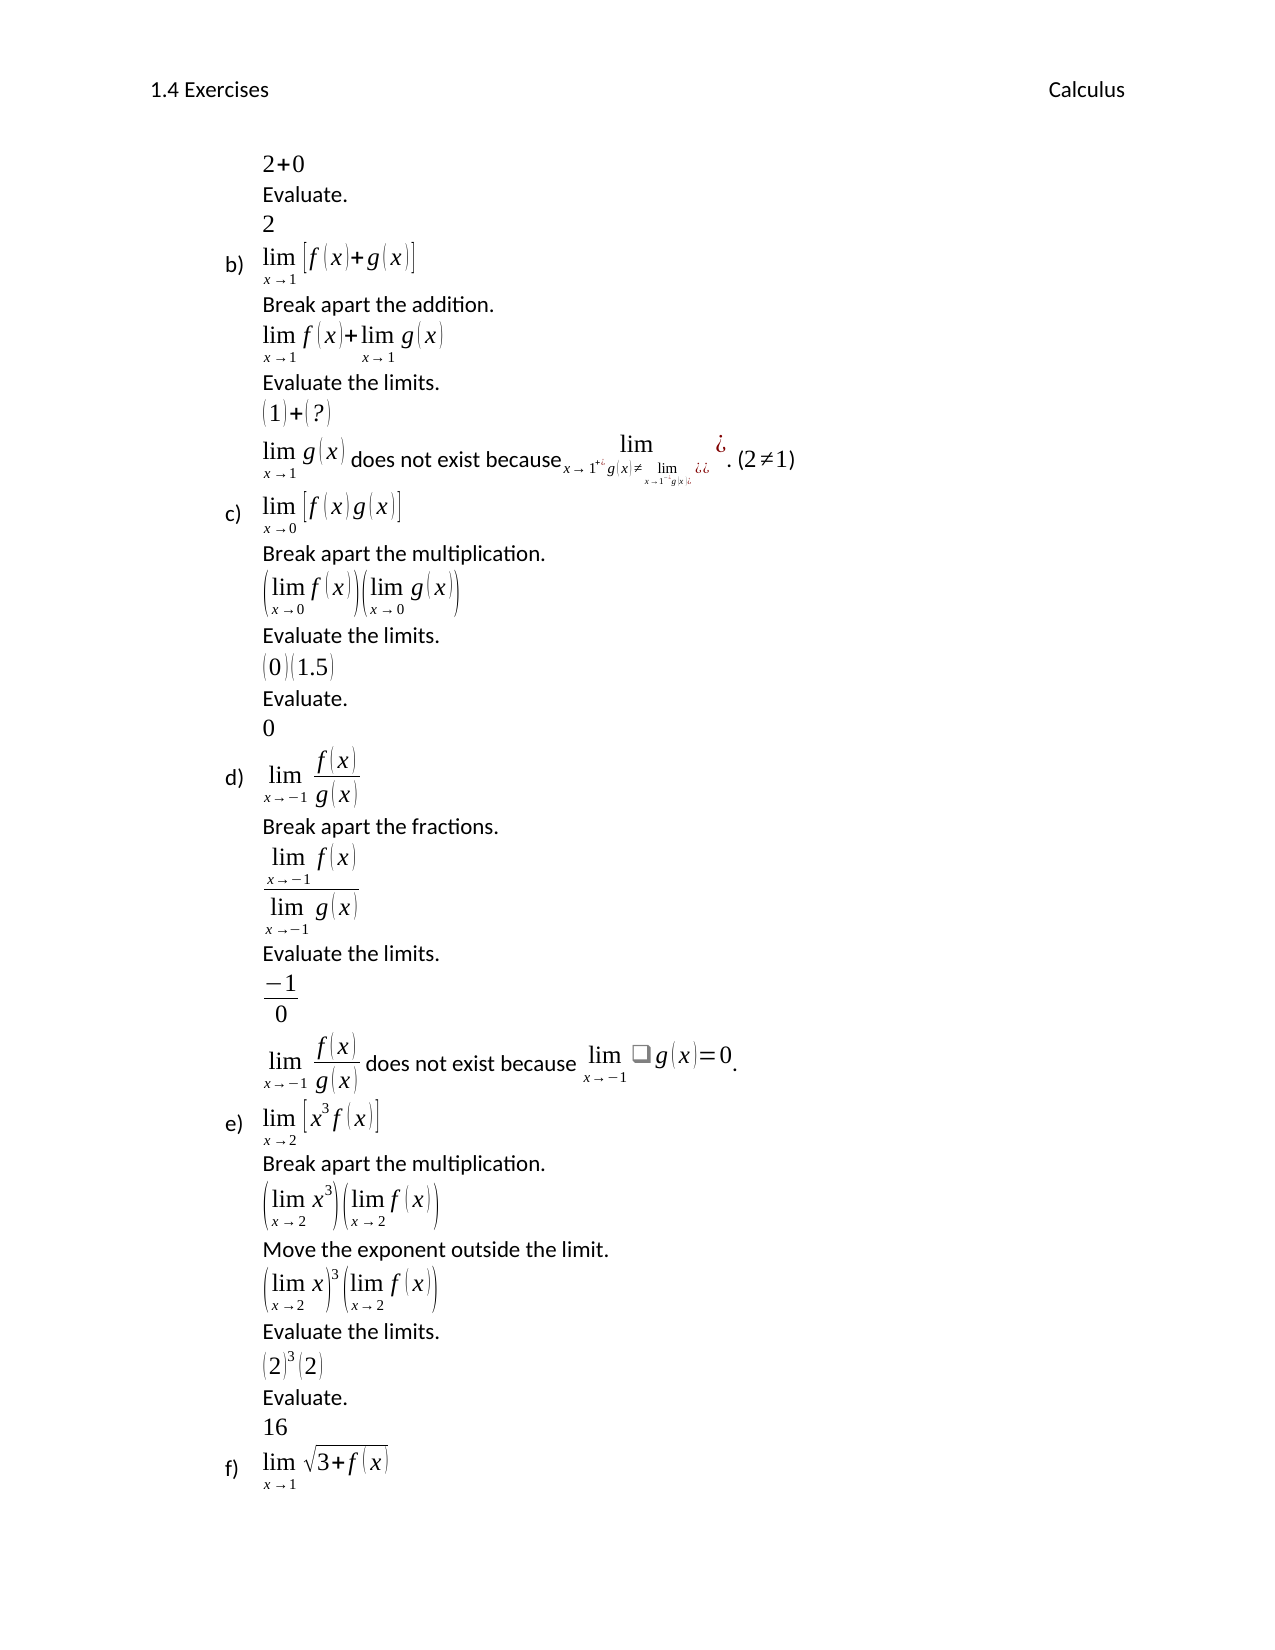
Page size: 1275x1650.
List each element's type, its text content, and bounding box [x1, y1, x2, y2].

list Evaluate the limits. [262, 621, 1125, 649]
list Break apart the fractions. [262, 812, 1125, 840]
list Evaluate. [262, 180, 1125, 208]
list Evaluate the limits. [262, 368, 1125, 396]
list does not exist because . [262, 1031, 1125, 1096]
list Evaluate the limits. [262, 939, 1125, 967]
list Break apart the addition. [262, 290, 1125, 318]
list Break apart the multiplication. [262, 539, 1125, 567]
list does not exist because. () [262, 431, 1125, 487]
list Evaluate. [262, 684, 1125, 712]
list Break apart the multiplication. [262, 1149, 1125, 1178]
list Move the exponent outside the limit. [262, 1235, 1125, 1263]
list Evaluate. [262, 1383, 1125, 1412]
list Evaluate the limits. [262, 1317, 1125, 1346]
